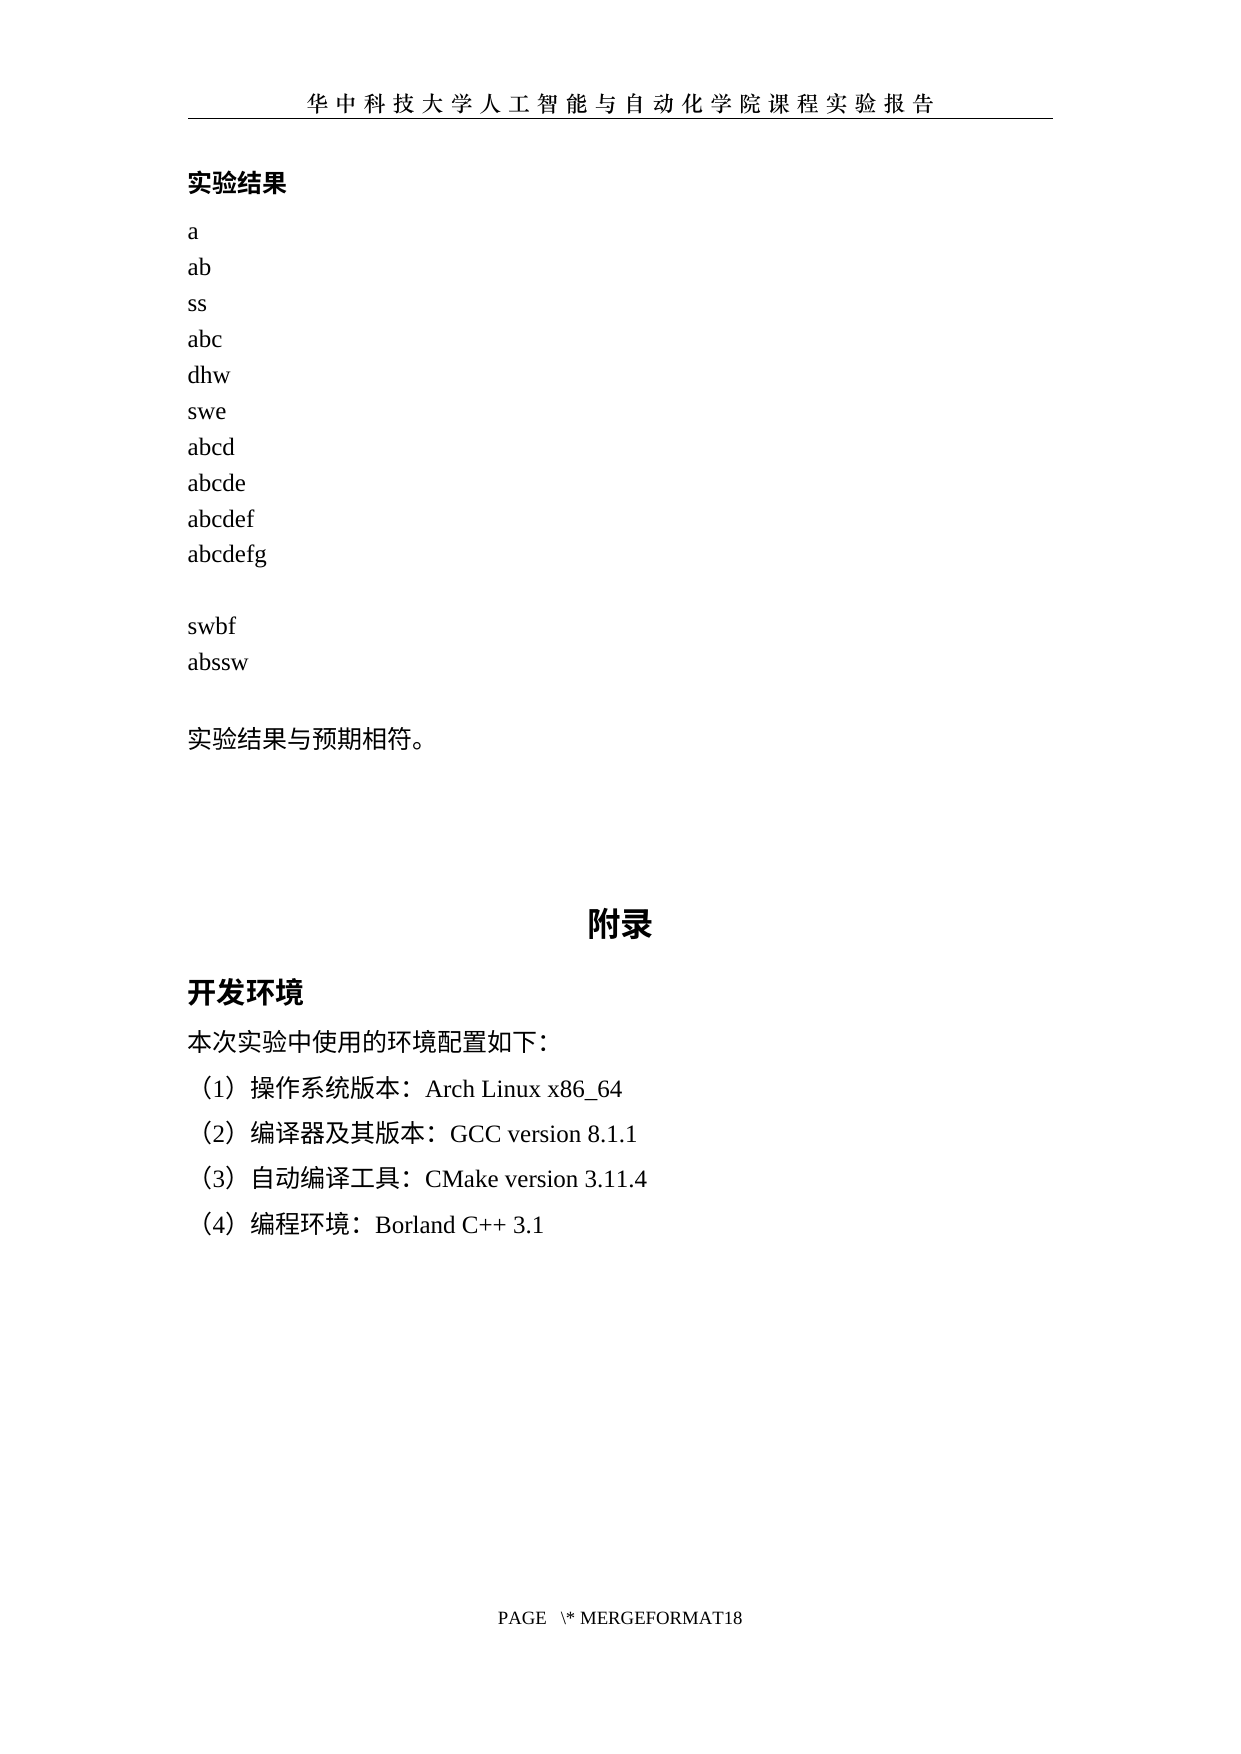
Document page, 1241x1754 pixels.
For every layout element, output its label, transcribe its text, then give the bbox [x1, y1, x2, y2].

text abcde [187, 468, 1053, 496]
subtitle 实验结果 [187, 163, 1053, 199]
title 附录 [187, 897, 1053, 946]
text abcdefg [187, 539, 1053, 568]
text dhw [187, 360, 1053, 389]
text abcdef [187, 504, 1053, 532]
text （3）自动编译工具：CMake version 3.11.4 [187, 1159, 1053, 1195]
text abcd [187, 432, 1053, 461]
text ab [187, 252, 1053, 281]
text abc [187, 324, 1053, 353]
text 实验结果与预期相符。 [187, 719, 1053, 756]
text swe [187, 396, 1053, 424]
text （2）编译器及其版本：GCC version 8.1.1 [187, 1113, 1053, 1150]
text swbf [187, 611, 1053, 640]
text a [187, 216, 1053, 245]
text （4）编程环境：Borland C++ 3.1 [187, 1204, 1053, 1240]
subtitle 开发环境 [187, 970, 1053, 1012]
text 本次实验中使用的环境配置如下： [187, 1023, 1053, 1059]
text （1）操作系统版本：Arch Linux x86_64 [187, 1068, 1053, 1104]
text abssw [187, 647, 1053, 676]
text ss [187, 288, 1053, 317]
